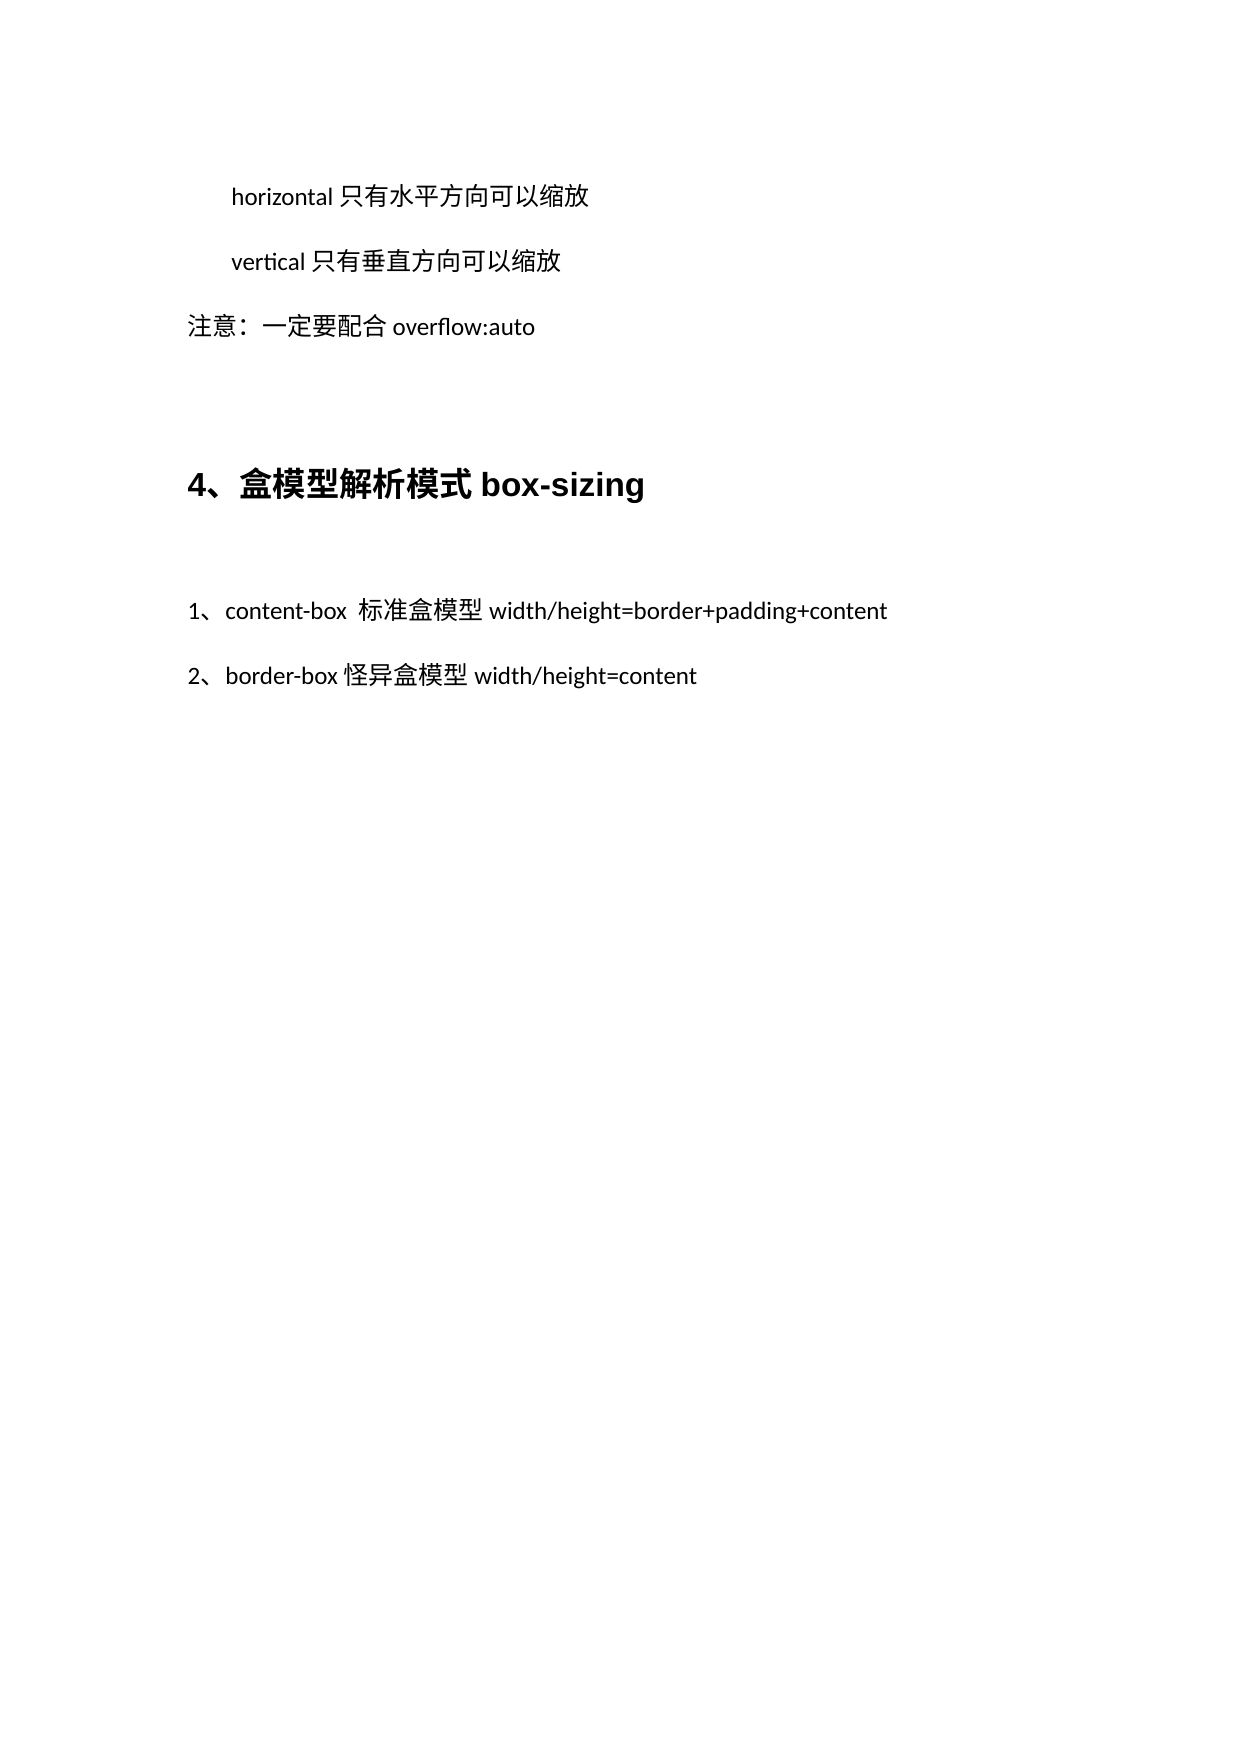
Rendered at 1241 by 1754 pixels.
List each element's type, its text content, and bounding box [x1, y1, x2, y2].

list 注意：一定要配合overflow:auto [187, 292, 1053, 357]
list horizontal 只有水平方向可以缩放 [187, 162, 1053, 227]
list vertical 只有垂直方向可以缩放 [187, 227, 1053, 292]
subtitle 4、盒模型解析模式 box-sizing [187, 449, 1053, 514]
list 1、content-box 标准盒模型 width/height=border+padding+content [187, 576, 1053, 641]
list 2、border-box 怪异盒模型 width/height=content [187, 641, 1053, 706]
